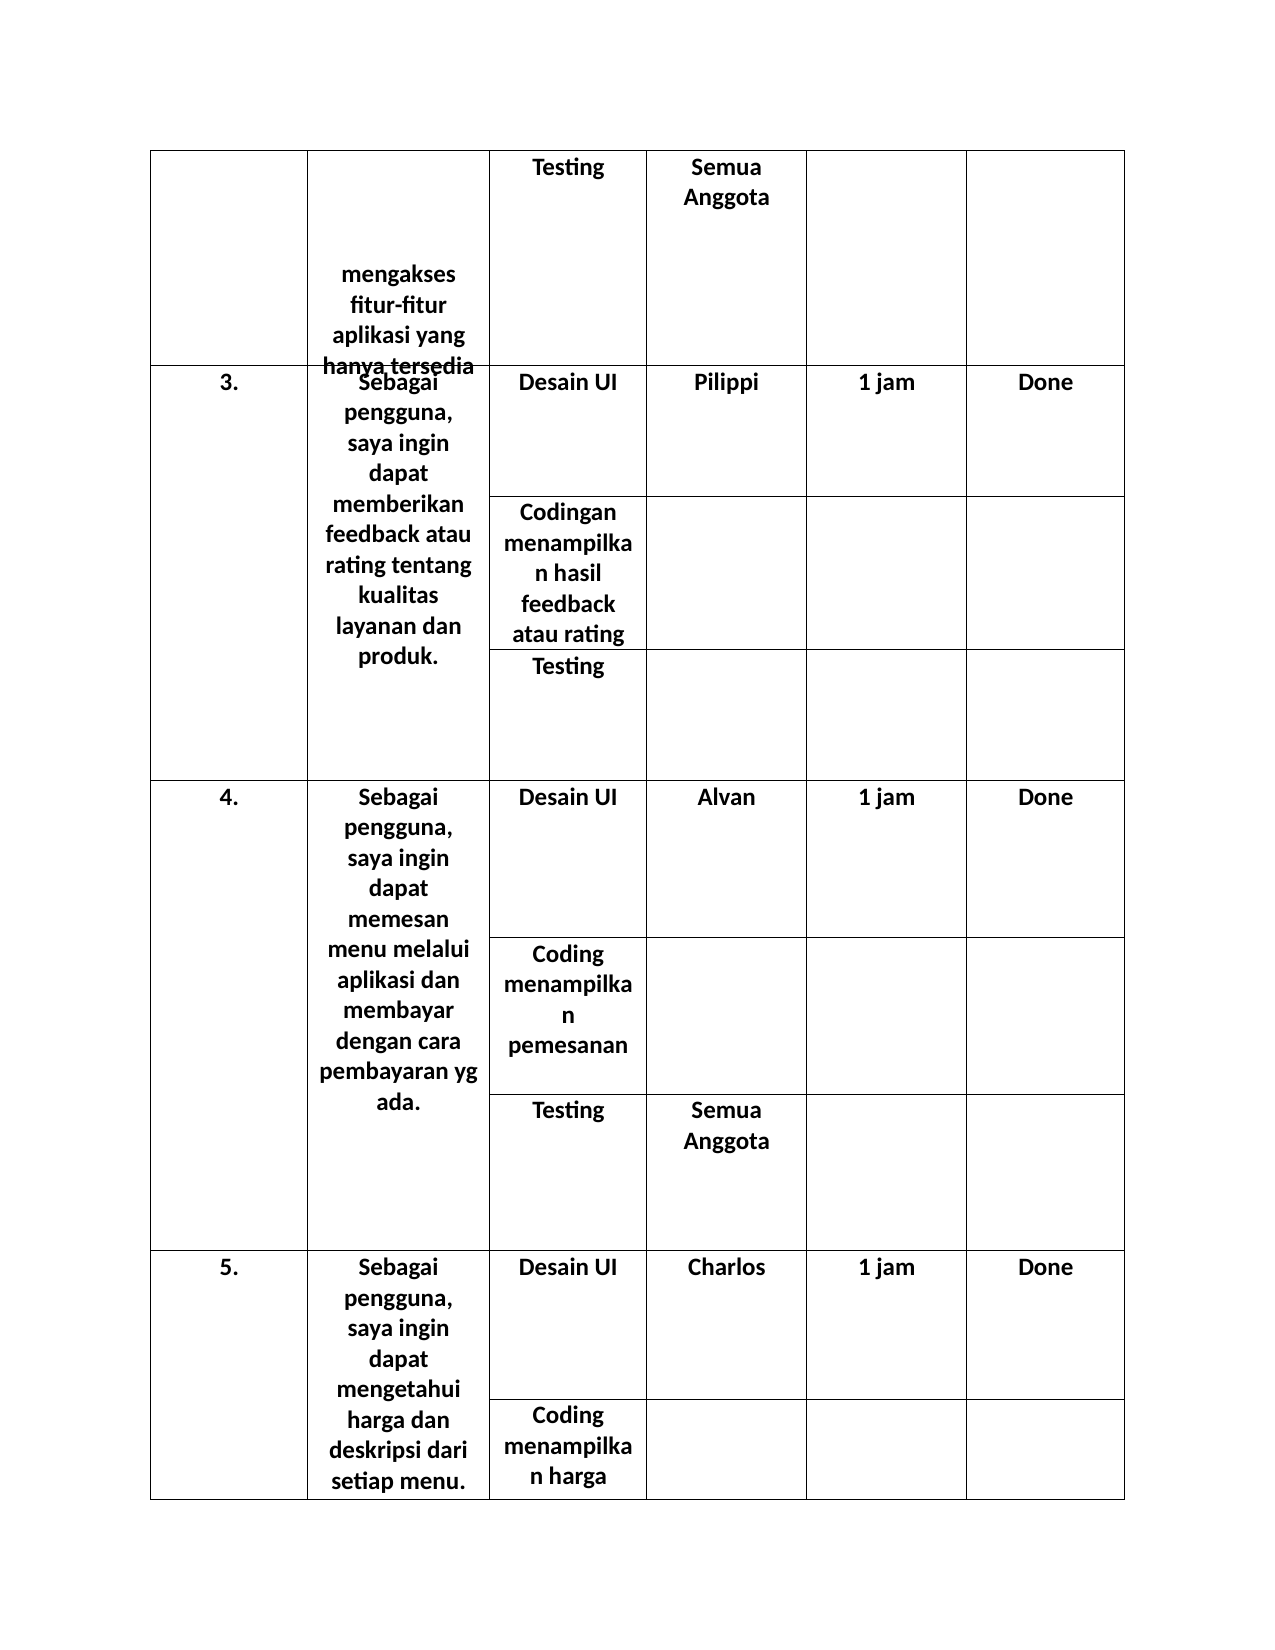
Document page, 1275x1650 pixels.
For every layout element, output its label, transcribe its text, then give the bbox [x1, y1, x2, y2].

table_cell 5. [151, 1251, 307, 1499]
table_cell Testing [490, 1095, 646, 1250]
table_cell Sebagai pengguna, saya ingin dapat memberikan feedback atau rating tentang kualitas layanan dan produk. [308, 366, 489, 780]
table_cell [807, 1095, 966, 1250]
table_cell [967, 151, 1124, 365]
table_cell [647, 1400, 806, 1499]
table_cell Charlos [647, 1251, 806, 1398]
table_cell Done [967, 366, 1124, 496]
table_cell [807, 151, 966, 365]
table_cell [967, 1095, 1124, 1250]
table_cell [807, 1400, 966, 1499]
table_cell [967, 650, 1124, 780]
table_cell 3. [151, 366, 307, 780]
table_cell [807, 497, 966, 649]
table_cell Coding menampilkan pemesanan [490, 938, 646, 1093]
table_cell 1 jam [807, 781, 966, 937]
table_cell Testing [490, 151, 646, 365]
table_cell Desain UI [490, 366, 646, 496]
table_cell Sebagai pengguna, saya ingin dapat memesan menu melalui aplikasi dan membayar dengan cara pembayaran yg ada. [308, 781, 489, 1250]
table_cell Desain UI [490, 1251, 646, 1398]
table_cell [807, 938, 966, 1093]
table_cell [967, 938, 1124, 1093]
table_cell Testing [490, 650, 646, 780]
table_cell [967, 1400, 1124, 1499]
table_cell [807, 650, 966, 780]
table_cell Desain UI [490, 781, 646, 937]
table_cell [647, 650, 806, 780]
table_cell Done [967, 1251, 1124, 1398]
table_cell [967, 497, 1124, 649]
table_cell 1 jam [807, 1251, 966, 1398]
table_cell Codingan menampilkan hasil feedback atau rating [490, 497, 646, 649]
table_cell 4. [151, 781, 307, 1250]
table_cell [647, 938, 806, 1093]
table_cell Sebagai pengguna, saya ingin dapat mengetahui harga dan deskripsi dari setiap menu. [308, 1251, 489, 1499]
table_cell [490, 1400, 646, 1499]
table_cell Pilippi [647, 366, 806, 496]
table_cell 1 jam [807, 366, 966, 496]
table_cell Alvan [647, 781, 806, 937]
table_cell Done [967, 781, 1124, 937]
table_cell [647, 497, 806, 649]
table_cell Semua Anggota [647, 1095, 806, 1250]
table_cell Semua Anggota [647, 151, 806, 365]
